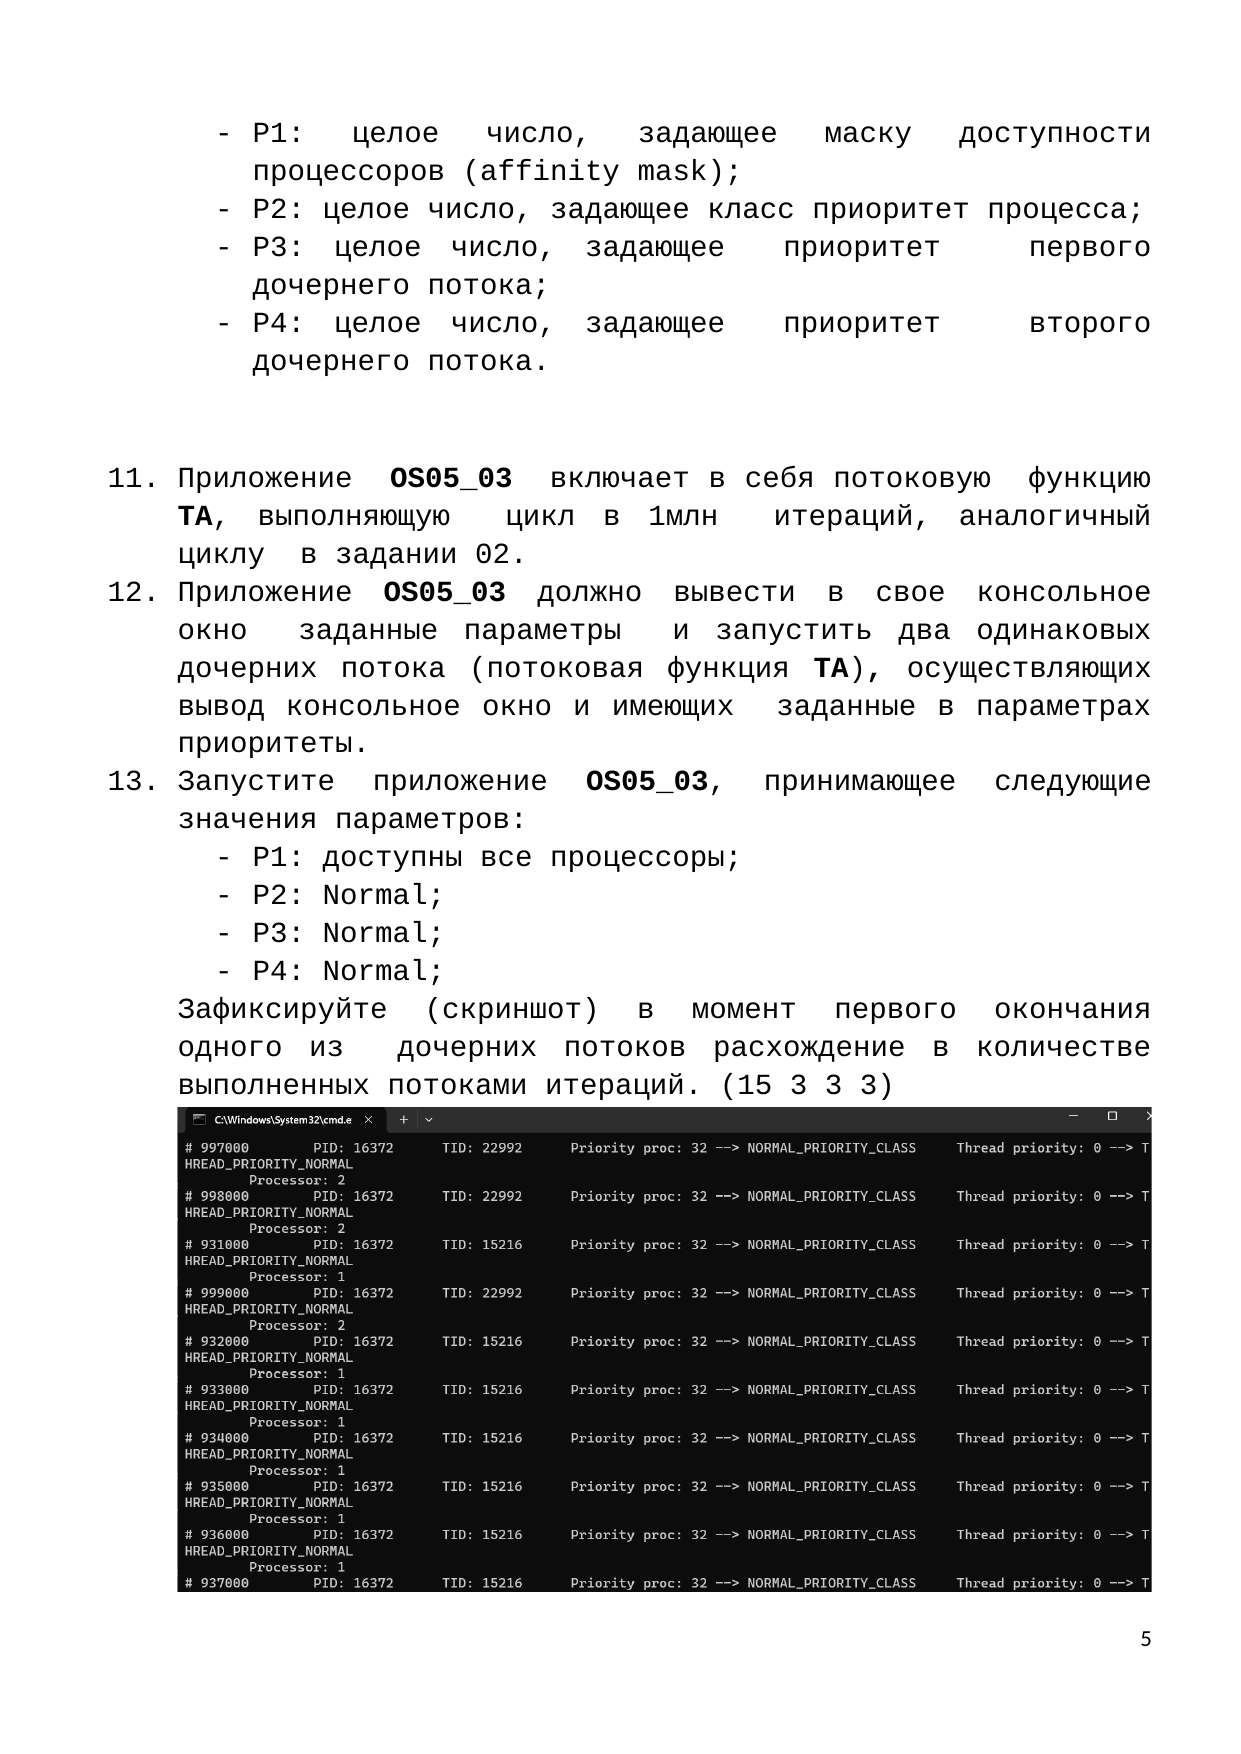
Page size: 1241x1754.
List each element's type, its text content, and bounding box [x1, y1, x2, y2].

list P4: Normal; [215, 956, 1152, 989]
list Зафиксируйте (скриншот) в момент первого окончания одного из дочерних потоков расхождение в количестве выполненных потоками итераций. (15 3 3 3) [177, 994, 1152, 1103]
list Приложение OS05_03 включает в себя потоковую функцию TA, выполняющую цикл в 1млн итераций, аналогичный циклу в задании 02. [177, 463, 1152, 572]
list P3: Normal; [215, 918, 1152, 951]
list P4: целое число, задающее приоритет второго дочернего потока. [215, 308, 1152, 379]
list P1: доступны все процессоры; [215, 842, 1152, 875]
list Запустите приложение OS05_03, принимающее следующие значения параметров: [177, 766, 1152, 837]
picture [177, 1107, 1152, 1592]
list P1: целое число, задающее маску доступности процессоров (affinity mask); [215, 118, 1152, 189]
list Приложение OS05_03 должно вывести в свое консольное окно заданные параметры и запустить два одинаковых дочерних потока (потоковая функция TA), осуществляющих вывод консольное окно и имеющих заданные в параметрах приоритеты. [177, 577, 1152, 762]
list P2: Normal; [215, 880, 1152, 913]
list P3: целое число, задающее приоритет первого дочернего потока; [215, 232, 1152, 303]
list P2: целое число, задающее класс приоритет процесса; [215, 194, 1152, 227]
